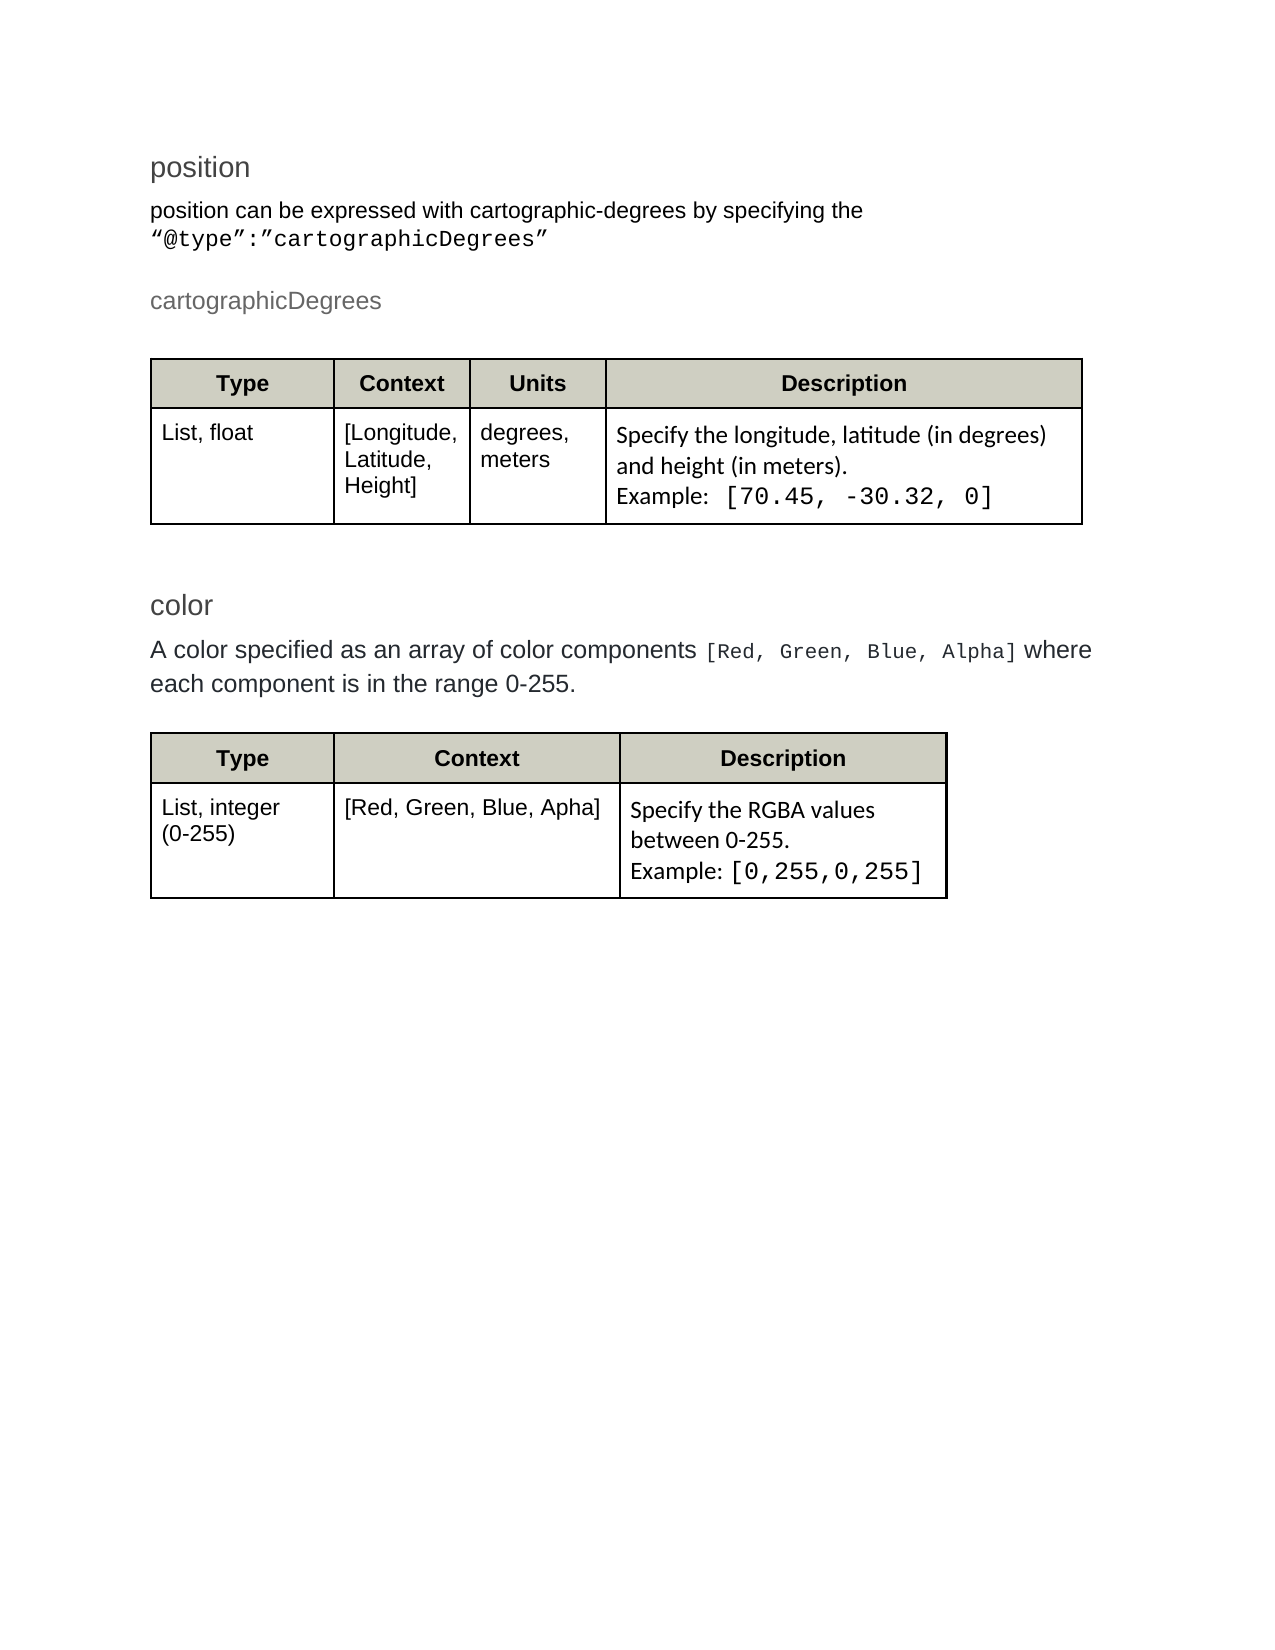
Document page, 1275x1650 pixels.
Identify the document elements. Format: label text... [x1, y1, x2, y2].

table_header Type [152, 360, 333, 407]
table_cell List, integer (0-255) [152, 784, 333, 897]
subtitle cartographicDegrees [150, 286, 1125, 315]
subtitle position [150, 150, 1125, 183]
table_cell degrees, meters [471, 409, 605, 523]
table_cell Specify the RGBA values between 0-255. Example: [0,255,0,255] [621, 784, 945, 897]
table_header Units [471, 360, 605, 407]
table_cell [Longitude, Latitude, Height] [335, 409, 469, 523]
table_cell [Red, Green, Blue, Apha] [335, 784, 619, 897]
table_header Type [152, 734, 333, 782]
table_header Context [335, 360, 469, 407]
table_header Description [607, 360, 1081, 407]
text position can be expressed with cartographic-degrees by specifying the “@type”:”cartographicDegrees” [150, 197, 1125, 253]
table_header Context [335, 734, 619, 782]
table_cell List, float [152, 409, 333, 523]
subtitle color [150, 588, 1125, 622]
table_cell Specify the longitude, latitude (in degrees) and height (in meters). Example: [70.45, -30.32, 0] [607, 409, 1081, 523]
text A color specified as an array of color components [Red, Green, Blue, Alpha] where each component is in the range 0-255. [150, 635, 1125, 698]
table_header Description [621, 734, 945, 782]
